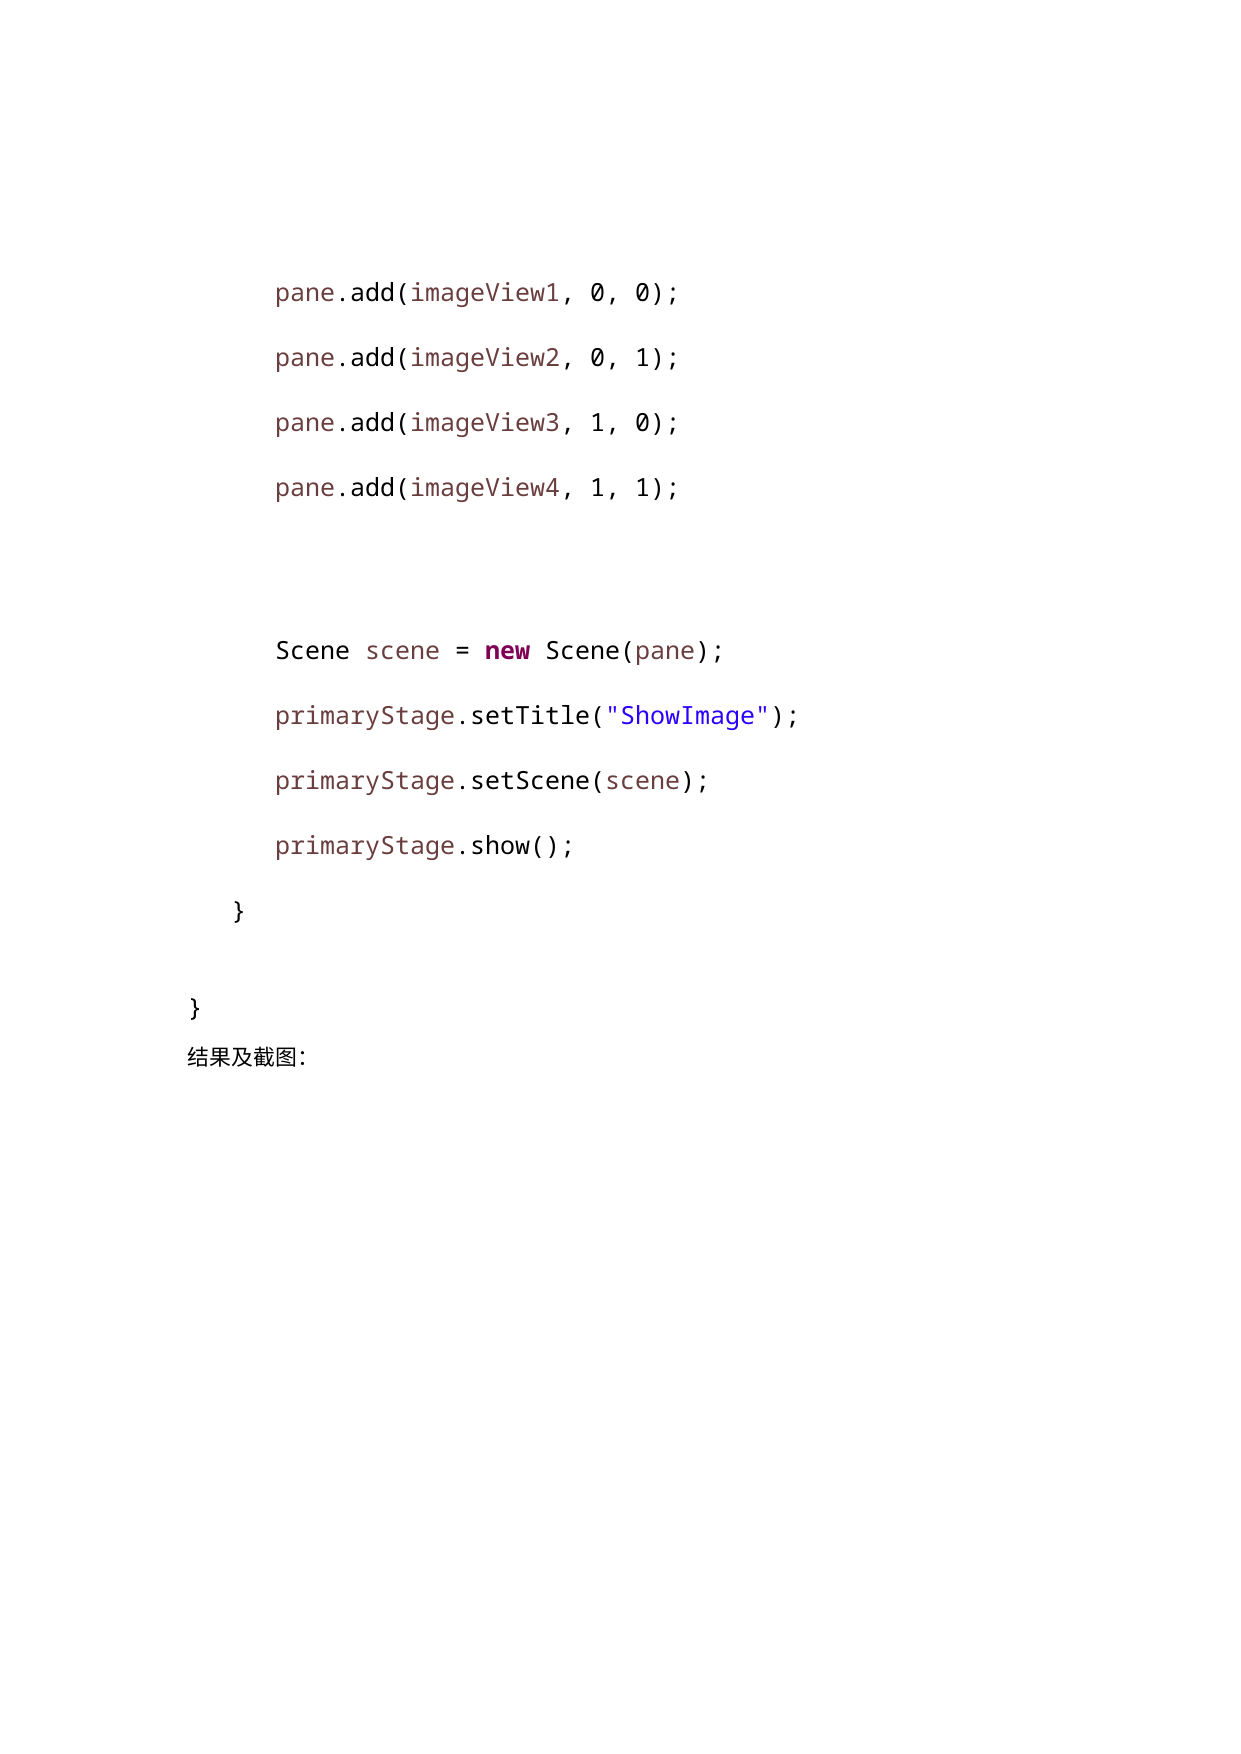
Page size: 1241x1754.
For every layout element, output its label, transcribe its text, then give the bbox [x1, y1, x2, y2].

text pane.add(imageView2, 0, 1); [187, 324, 1053, 389]
text } [187, 974, 1053, 1039]
text 结果及截图： [187, 1039, 1053, 1072]
text primaryStage.setScene(scene); [187, 747, 1053, 812]
text primaryStage.setTitle("ShowImage"); [187, 682, 1053, 747]
text pane.add(imageView3, 1, 0); [187, 389, 1053, 454]
text pane.add(imageView4, 1, 1); [187, 454, 1053, 519]
text pane.add(imageView1, 0, 0); [187, 259, 1053, 324]
text } [187, 877, 1053, 942]
text primaryStage.show(); [187, 812, 1053, 877]
text Scene scene = new Scene(pane); [187, 617, 1053, 682]
